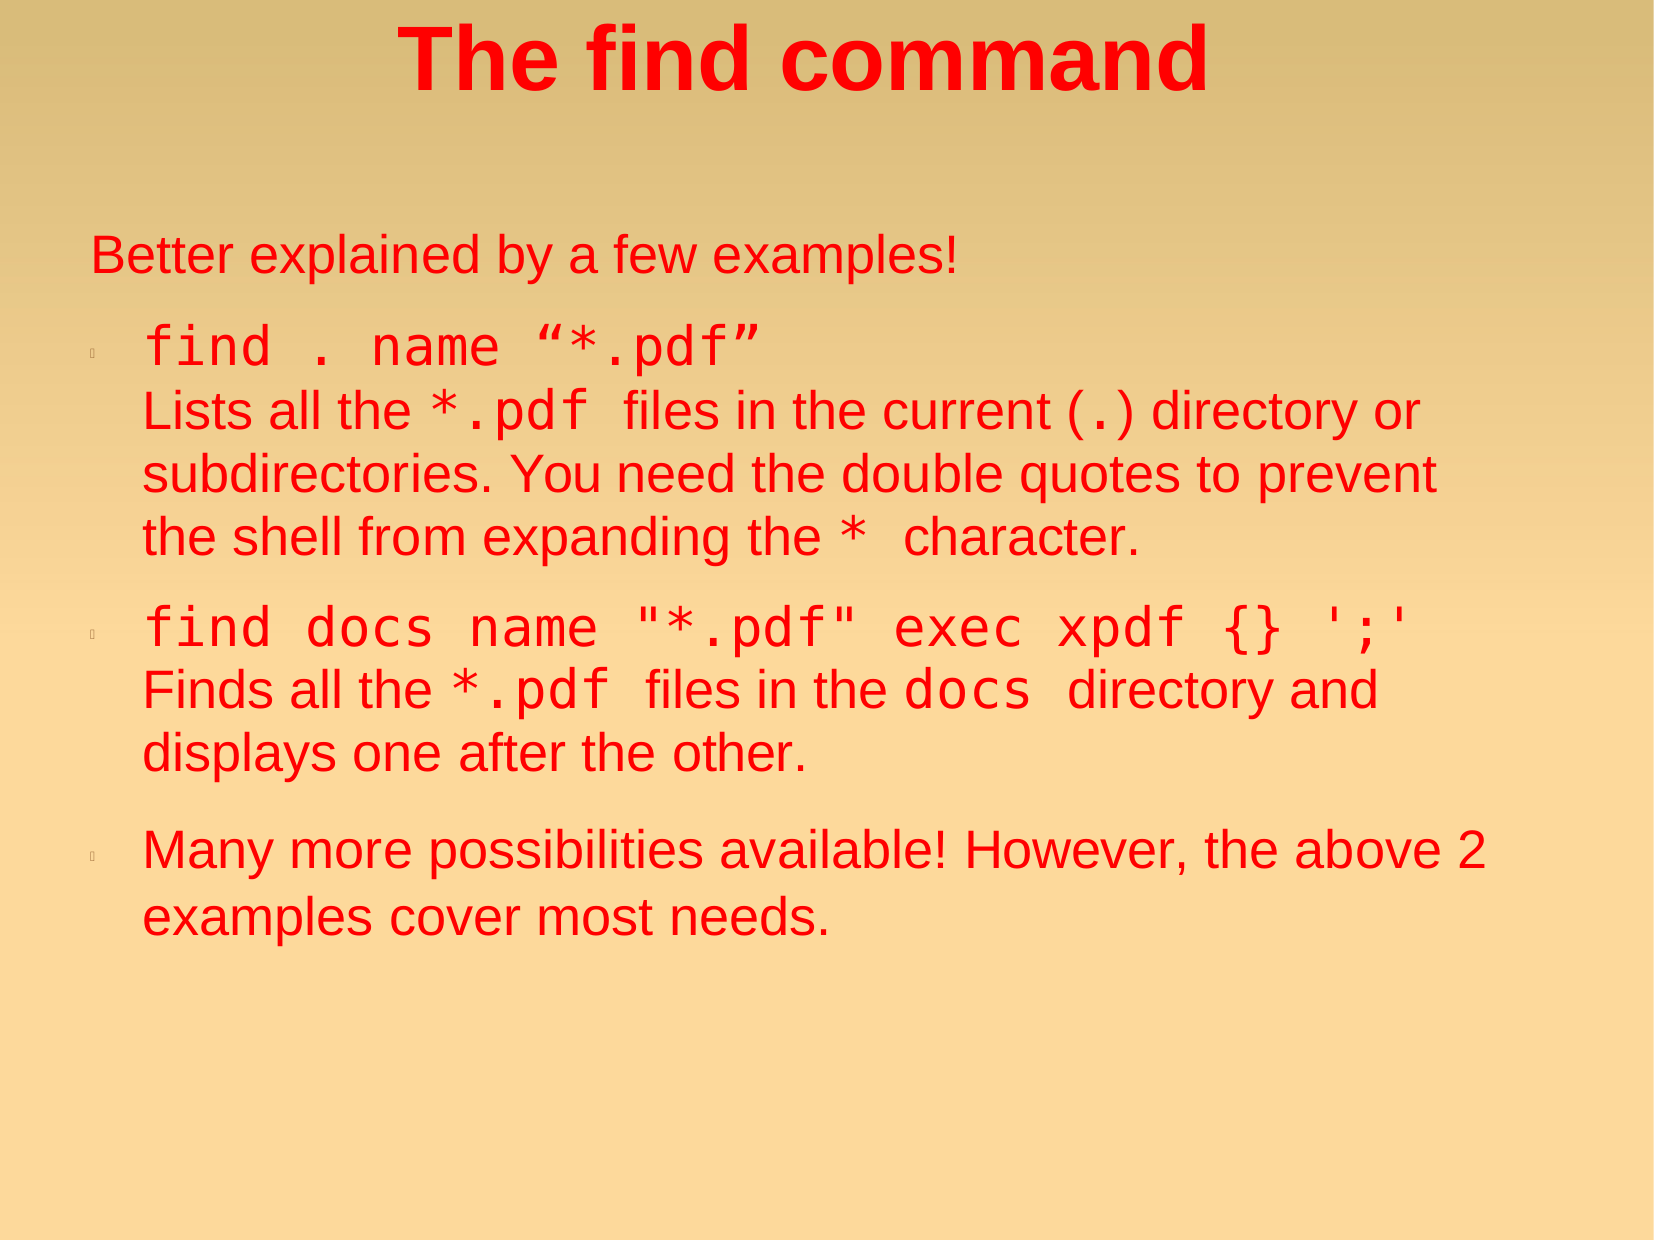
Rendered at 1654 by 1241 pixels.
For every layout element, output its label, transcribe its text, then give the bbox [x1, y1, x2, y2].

list Many more possibilities available! However, the above 2 examples cover most needs. [90, 818, 1489, 947]
text The find command [31, 5, 1578, 110]
text Better explained by a few examples! [90, 222, 1639, 284]
picture [0, 0, 1654, 1240]
list find docs ­name "*.pdf" ­exec xpdf {} ';' Finds all the *.pdf files in the docs directory and displays one after the other. [90, 597, 1417, 783]
text Lists all the *.pdf files in the current (.) directory or subdirectories. You need the double quotes to prevent the shell from expanding the * character. [142, 378, 1474, 568]
list find . ­name “*.pdf” [90, 315, 1639, 378]
